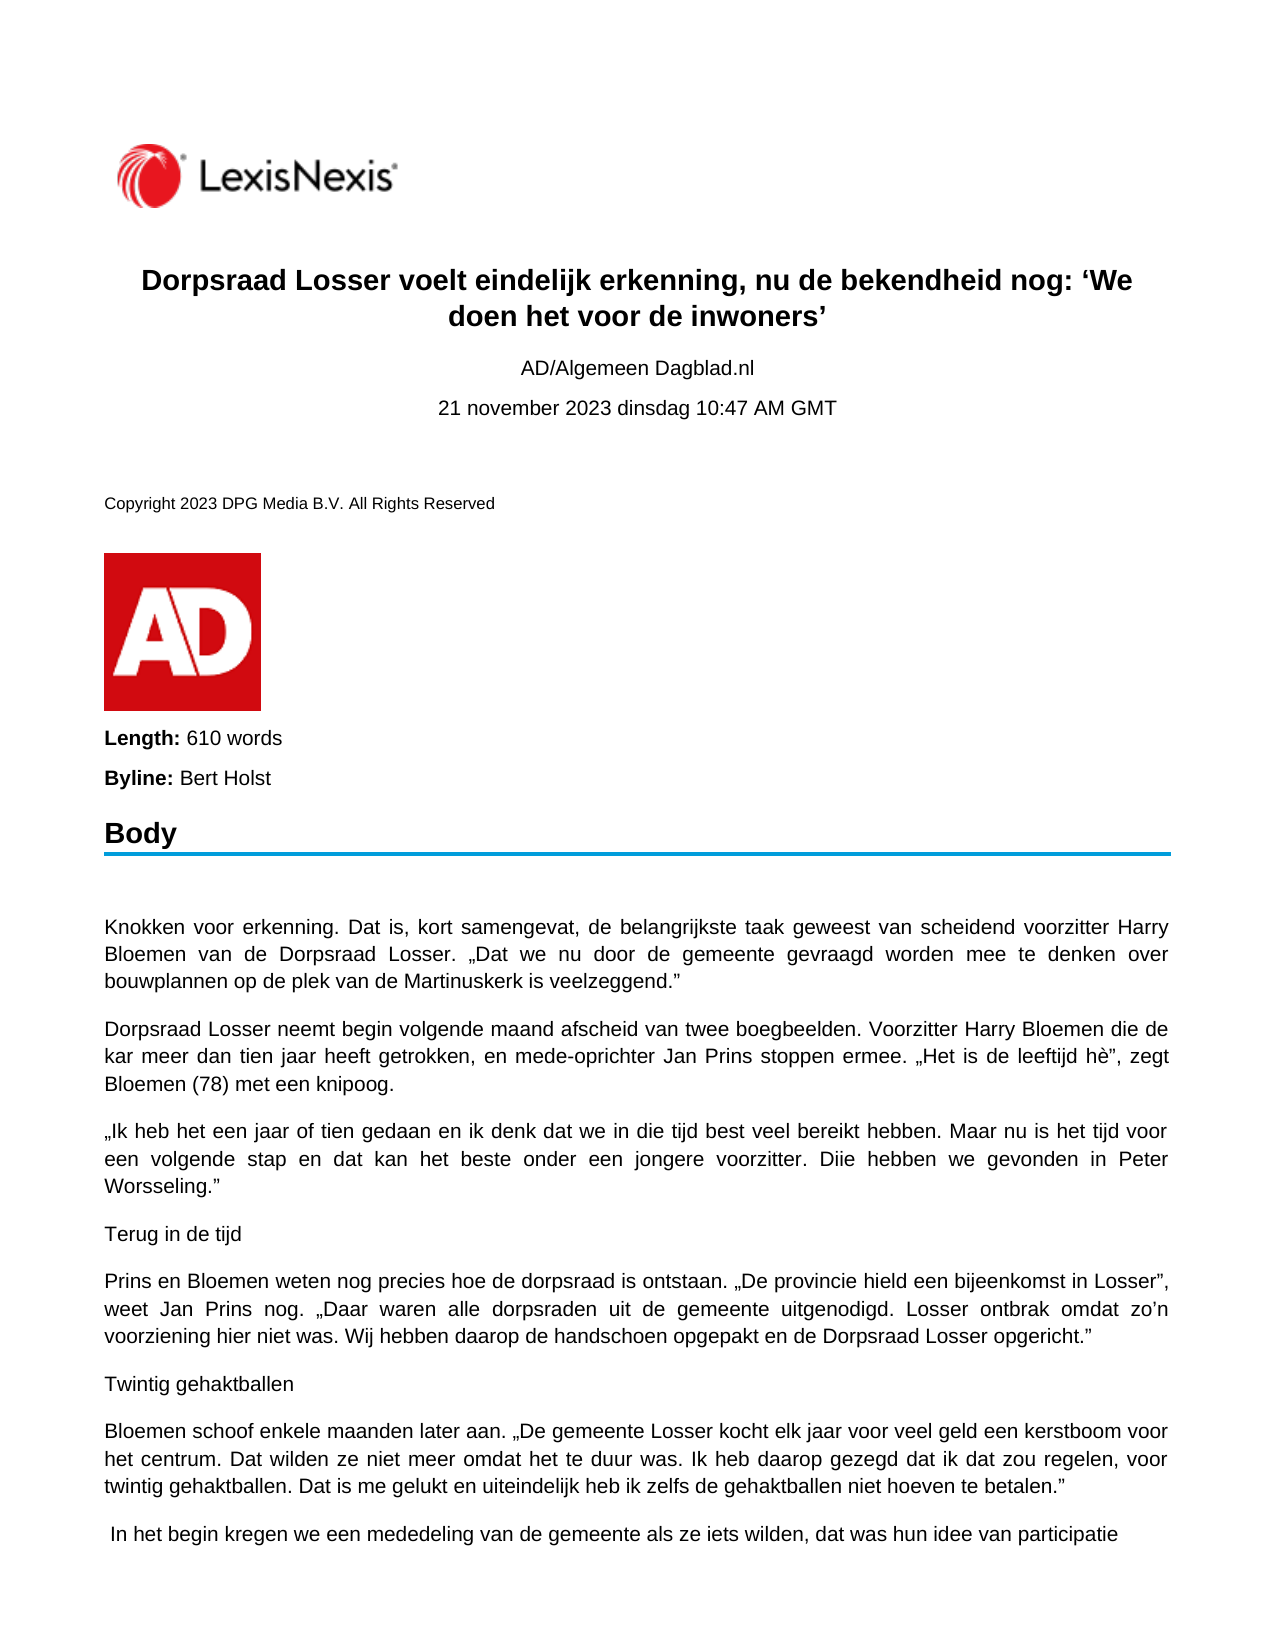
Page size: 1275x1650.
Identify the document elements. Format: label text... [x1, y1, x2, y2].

text Knokken voor erkenning. Dat is, kort samengevat, de belangrijkste taak geweest van scheidend voorzitter Harry Bloemen van de Dorpsraad Losser. „Dat we nu door de gemeente gevraagd worden mee te denken over bouwplannen op de plek van de Martinuskerk is veelzeggend.” [104, 912, 1171, 993]
text AD/Algemeen Dagblad.nl [104, 353, 1171, 380]
picture [104, 144, 412, 208]
text In het begin kregen we een mededeling van de gemeente als ze iets wilden, dat was hun idee van participatie [104, 1518, 1171, 1545]
picture [104, 553, 261, 711]
text Body [104, 814, 1171, 850]
text Dorpsraad Losser neemt begin volgende maand afscheid van twee boegbeelden. Voorzitter Harry Bloemen die de kar meer dan tien jaar heeft getrokken, en mede-oprichter Jan Prins stoppen ermee. „Het is de leeftijd hè”, zegt Bloemen (78) met een knipoog. [104, 1014, 1171, 1095]
text Twintig gehaktballen [104, 1368, 1171, 1395]
text Copyright 2023 DPG Media B.V. All Rights Reserved [104, 461, 1171, 513]
text 21 november 2023 dinsdag 10:47 AM GMT [104, 393, 1171, 420]
text „Ik heb het een jaar of tien gedaan en ik denk dat we in die tijd best veel bereikt hebben. Maar nu is het tijd voor een volgende stap en dat kan het beste onder een jongere voorzitter. Diie hebben we gevonden in Peter Worsseling.” [104, 1116, 1171, 1197]
text Prins en Bloemen weten nog precies hoe de dorpsraad is ontstaan. „De provincie hield een bijeenkomst in Losser”, weet Jan Prins nog. „Daar waren alle dorpsraden uit de gemeente uitgenodigd. Losser ontbrak omdat zo’n voorziening hier niet was. Wij hebben daarop de handschoen opgepakt en de Dorpsraad Losser opgericht.” [104, 1266, 1171, 1347]
text Byline: Bert Holst [104, 762, 1171, 789]
text Terug in de tijd [104, 1218, 1171, 1245]
text Bloemen schoof enkele maanden later aan. „De gemeente Losser kocht elk jaar voor veel geld een kerstboom voor het centrum. Dat wilden ze niet meer omdat het te duur was. Ik heb daarop gezegd dat ik dat zou regelen, voor twintig gehaktballen. Dat is me gelukt en uiteindelijk heb ik zelfs de gehaktballen niet hoeven te betalen.” [104, 1416, 1171, 1497]
text Length: 610 words [104, 723, 1171, 750]
subtitle Dorpsraad Losser voelt eindelijk erkenning, nu de bekendheid nog: ‘We doen het voor de inwoners’ [104, 261, 1171, 332]
